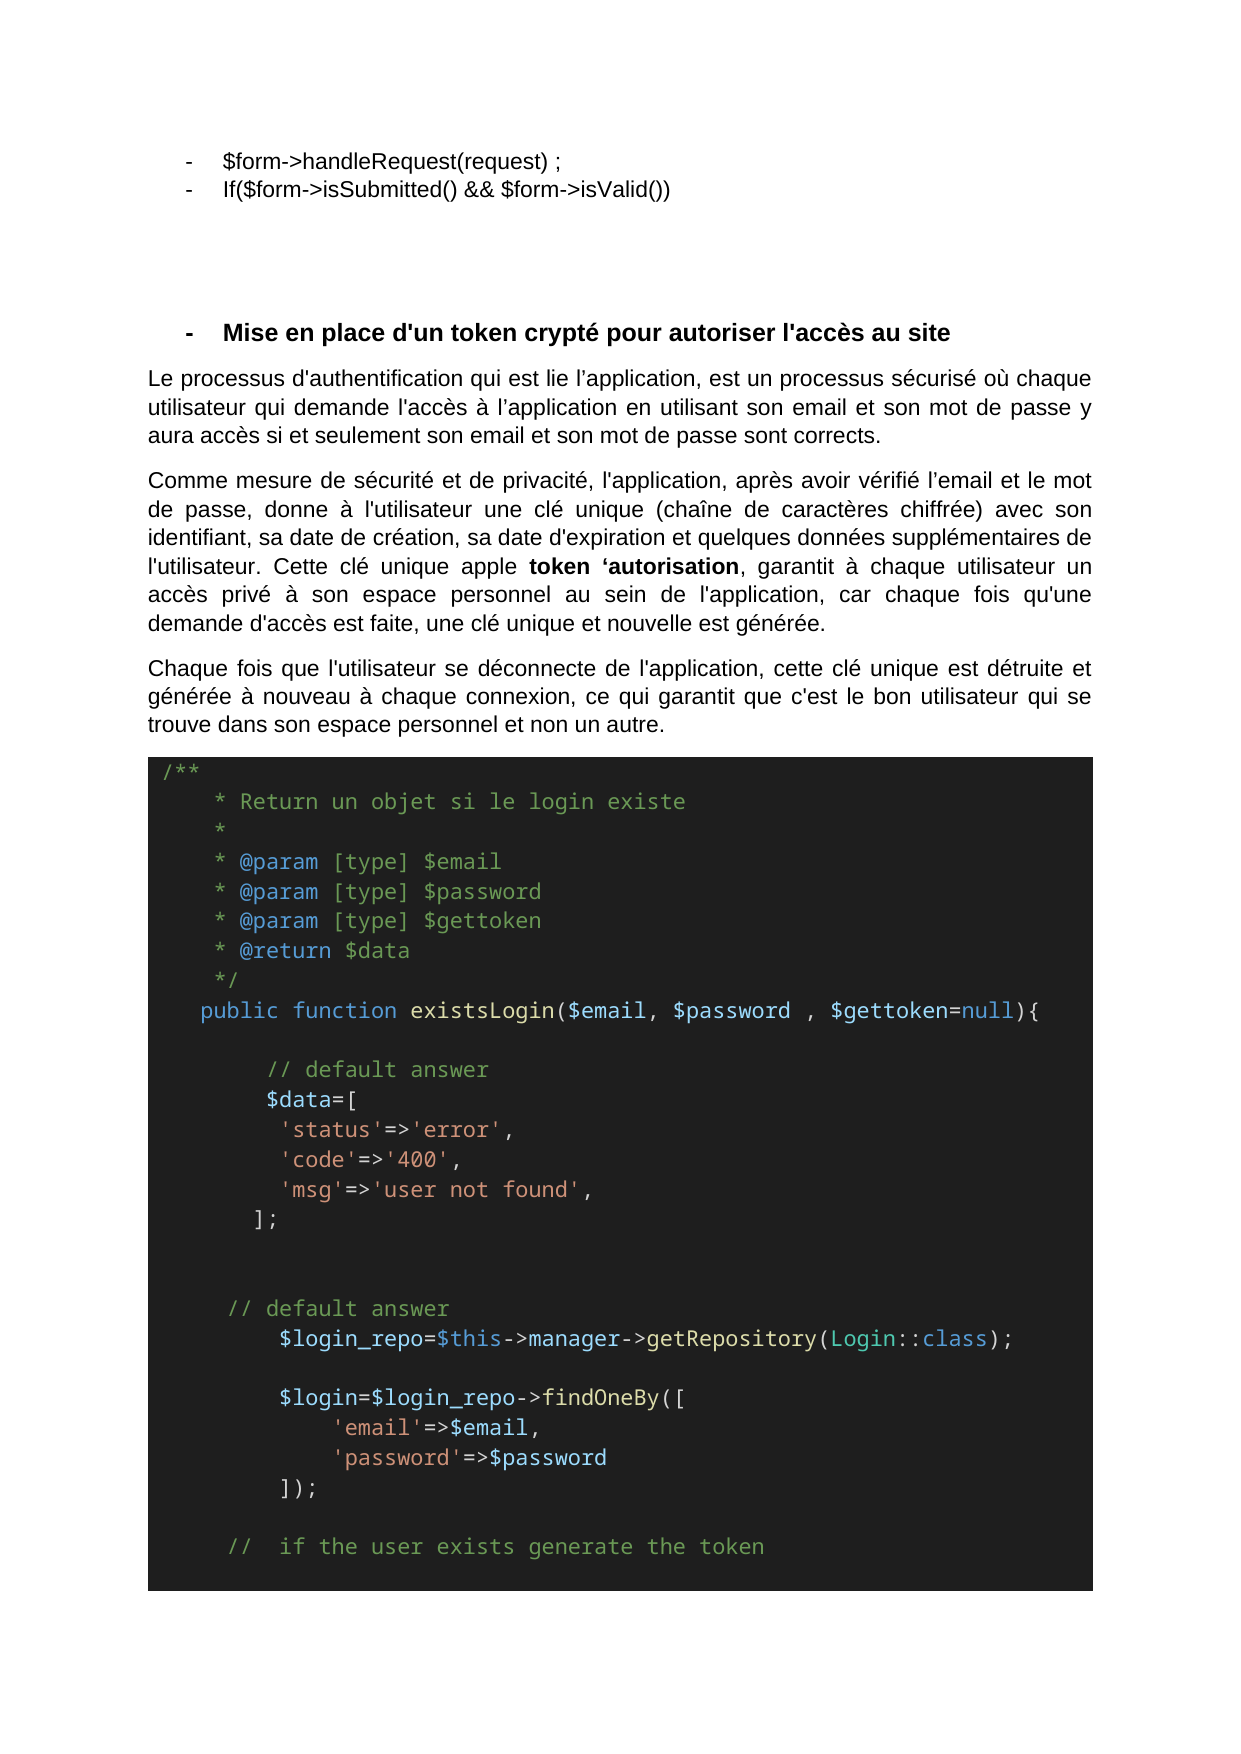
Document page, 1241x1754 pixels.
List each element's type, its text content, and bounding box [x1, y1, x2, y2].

text $login_repo=$this->manager->getRepository(Login::class); [148, 1323, 1093, 1352]
text * @param [type] $email [148, 846, 1093, 876]
text public function existsLogin($email, $password , $gettoken=null){ [148, 995, 1093, 1025]
text ]); [148, 1472, 1093, 1501]
text 'status'=>'error', [148, 1114, 1093, 1144]
text 'code'=>'400', [148, 1144, 1093, 1174]
text * Return un objet si le login existe [148, 786, 1093, 816]
text $data=[ [148, 1084, 1093, 1114]
text Le processus d'authentification qui est lie l’application, est un processus sécurisé où chaque utilisateur qui demande l'accès à l’application en utilisant son email et son mot de passe y aura accès si et seulement son email et son mot de passe sont corrects. [148, 365, 1093, 448]
text * @param [type] $gettoken [148, 906, 1093, 935]
text /** [148, 757, 1093, 786]
text ]; [148, 1203, 1093, 1233]
text $login=$login_repo->findOneBy([ [148, 1382, 1093, 1412]
list Mise en place d'un token crypté pour autoriser l'accès au site [185, 318, 1093, 346]
list If($form->isSubmitted() && $form->isValid()) [185, 176, 1093, 202]
text Chaque fois que l'utilisateur se déconnecte de l'application, cette clé unique est détruite et générée à nouveau à chaque connexion, ce qui garantit que c'est le bon utilisateur qui se trouve dans son espace personnel et non un autre. [148, 654, 1093, 738]
list $form->handleRequest(request) ; [185, 148, 1093, 174]
text */ [148, 965, 1093, 995]
text 'password'=>$password [148, 1442, 1093, 1472]
text // default answer [148, 1054, 1093, 1084]
text Comme mesure de sécurité et de privacité, l'application, après avoir vérifié l’email et le mot de passe, donne à l'utilisateur une clé unique (chaîne de caractères chiffrée) avec son identifiant, sa date de création, sa date d'expiration et quelques données supplémentaires de l'utilisateur. Cette clé unique apple token ‘autorisation, garantit à chaque utilisateur un accès privé à son espace personnel au sein de l'application, car chaque fois qu'une demande d'accès est faite, une clé unique et nouvelle est générée. [148, 467, 1093, 636]
text // default answer [148, 1293, 1093, 1323]
text * [148, 816, 1093, 846]
text * @param [type] $password [148, 876, 1093, 906]
text 'email'=>$email, [148, 1412, 1093, 1442]
text * @return $data [148, 935, 1093, 965]
text // if the user exists generate the token [148, 1531, 1093, 1561]
text 'msg'=>'user not found', [148, 1174, 1093, 1203]
